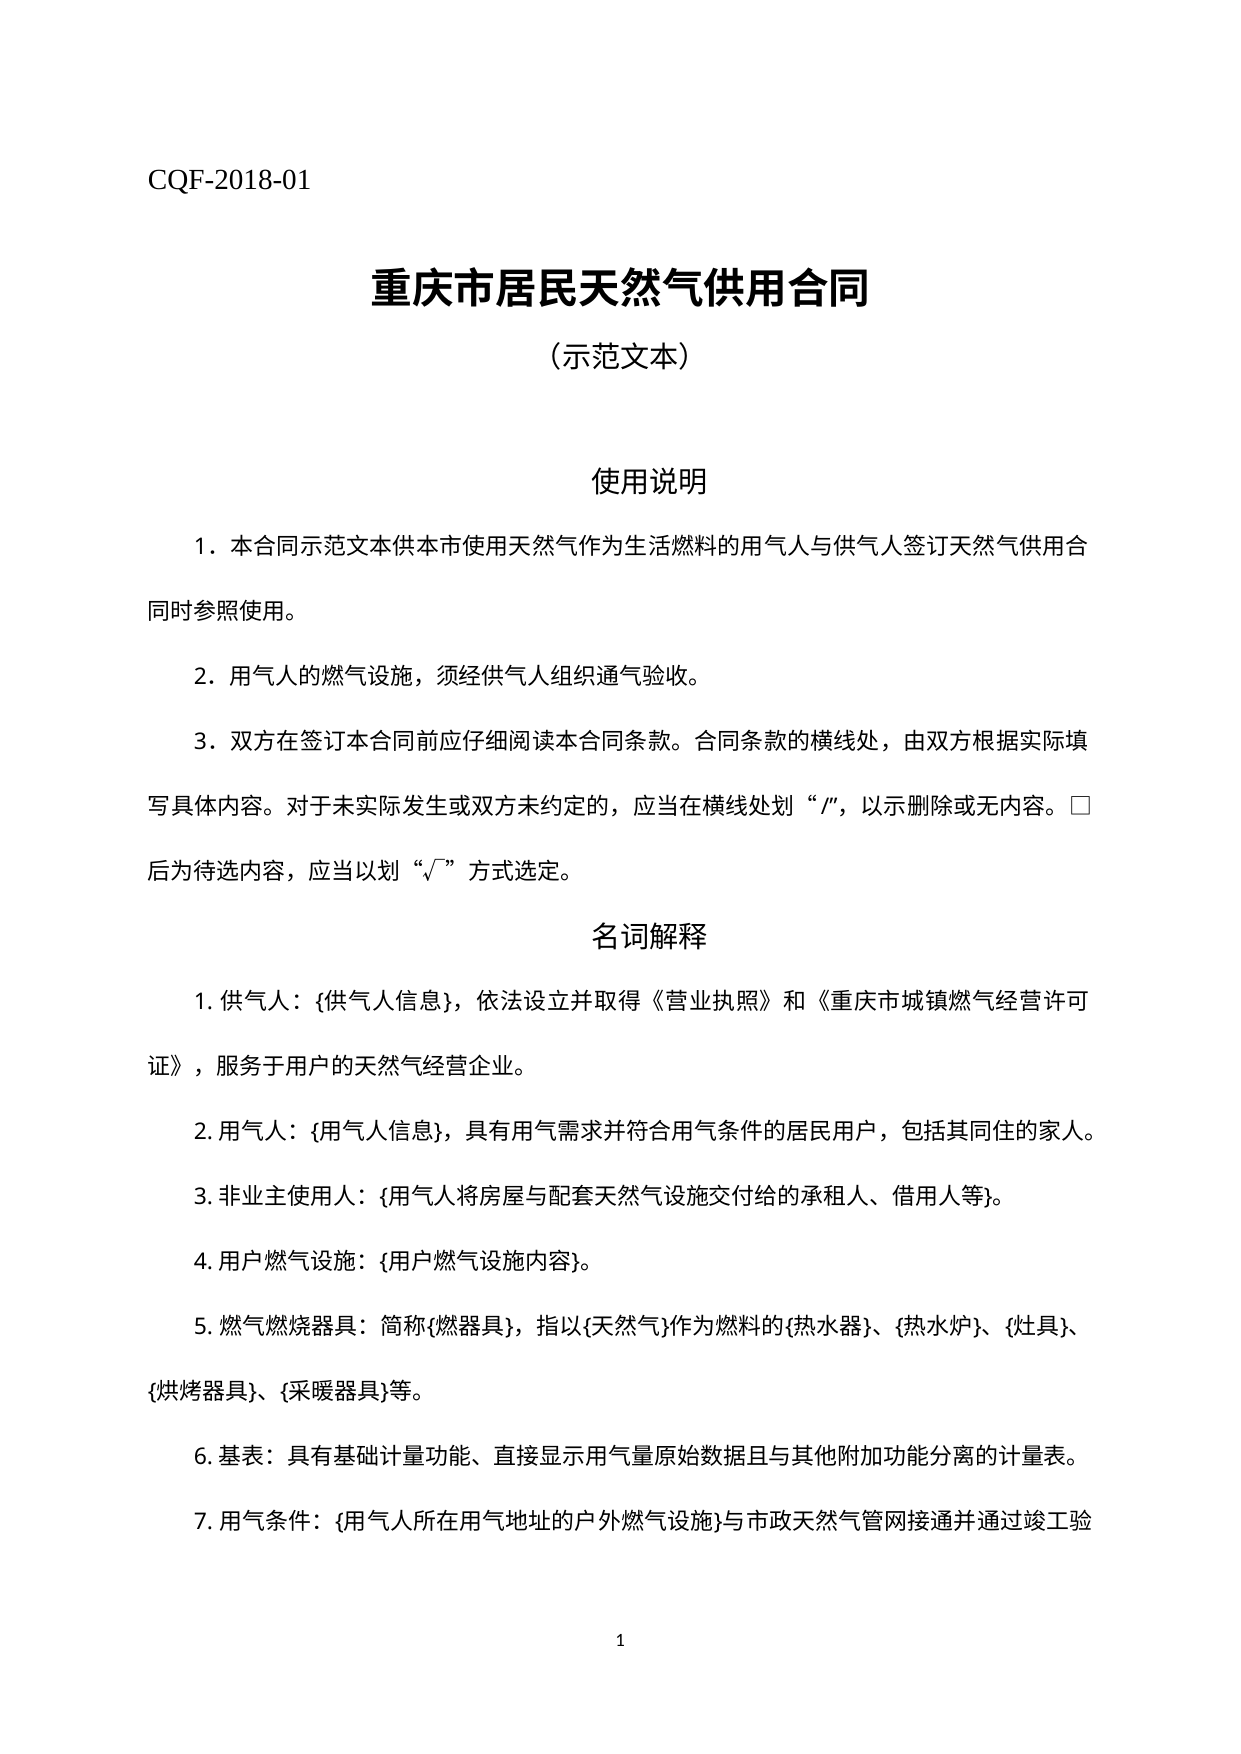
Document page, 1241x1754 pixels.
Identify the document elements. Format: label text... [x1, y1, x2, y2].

text 4. 用户燃气设施：{用户燃气设施内容}。 [148, 1227, 1092, 1292]
text （示范文本） [148, 334, 1092, 376]
text 2. 用气人：{用气人信息}，具有用气需求并符合用气条件的居民用户，包括其同住的家人。 [148, 1097, 1092, 1162]
text 重庆市居民天然气供用合同 [148, 255, 1092, 316]
text 3．双方在签订本合同前应仔细阅读本合同条款。合同条款的横线处，由双方根据实际填写具体内容。对于未实际发生或双方未约定的，应当在横线处划“/”，以示删除或无内容。□后为待选内容，应当以划“√”方式选定。 [148, 707, 1092, 902]
text 6. 基表：具有基础计量功能、直接显示用气量原始数据且与其他附加功能分离的计量表。 [148, 1422, 1092, 1487]
text 5. 燃气燃烧器具：简称{燃器具}，指以{天然气}作为燃料的{热水器}、{热水炉}、{灶具}、{烘烤器具}、{采暖器具}等。 [148, 1292, 1092, 1422]
text 1．本合同示范文本供本市使用天然气作为生活燃料的用气人与供气人签订天然气供用合同时参照使用。 [148, 512, 1092, 642]
text 使用说明 [148, 447, 1092, 512]
text CQF-2018-01 [148, 162, 1092, 196]
text 3. 非业主使用人：{用气人将房屋与配套天然气设施交付给的承租人、借用人等}。 [148, 1162, 1092, 1227]
text 1. 供气人：{供气人信息}，依法设立并取得《营业执照》和《重庆市城镇燃气经营许可证》，服务于用户的天然气经营企业。 [148, 967, 1092, 1097]
text 2．用气人的燃气设施，须经供气人组织通气验收。 [148, 642, 1092, 707]
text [148, 1487, 1092, 1552]
text 名词解释 [148, 902, 1092, 967]
